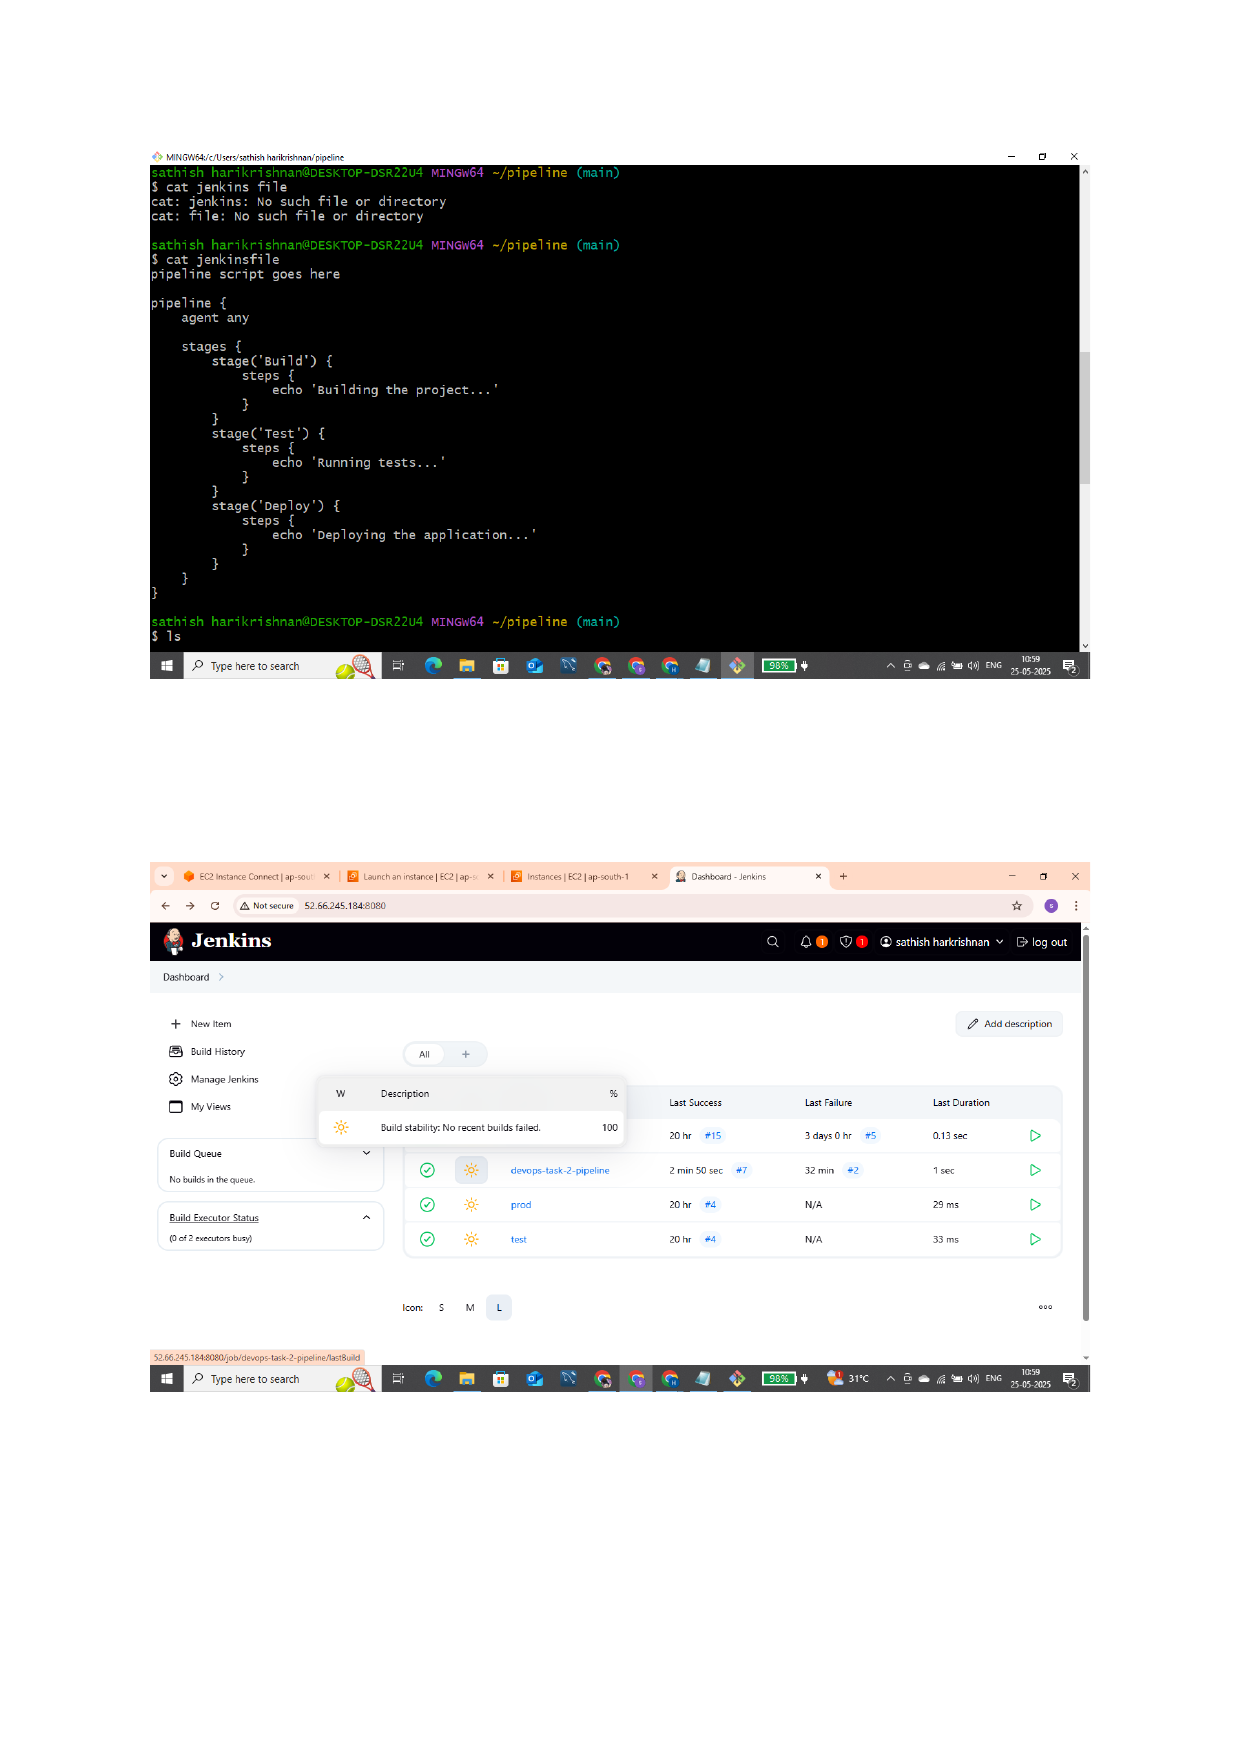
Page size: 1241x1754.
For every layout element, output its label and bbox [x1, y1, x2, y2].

picture [150, 150, 1091, 679]
picture [150, 862, 1091, 1392]
